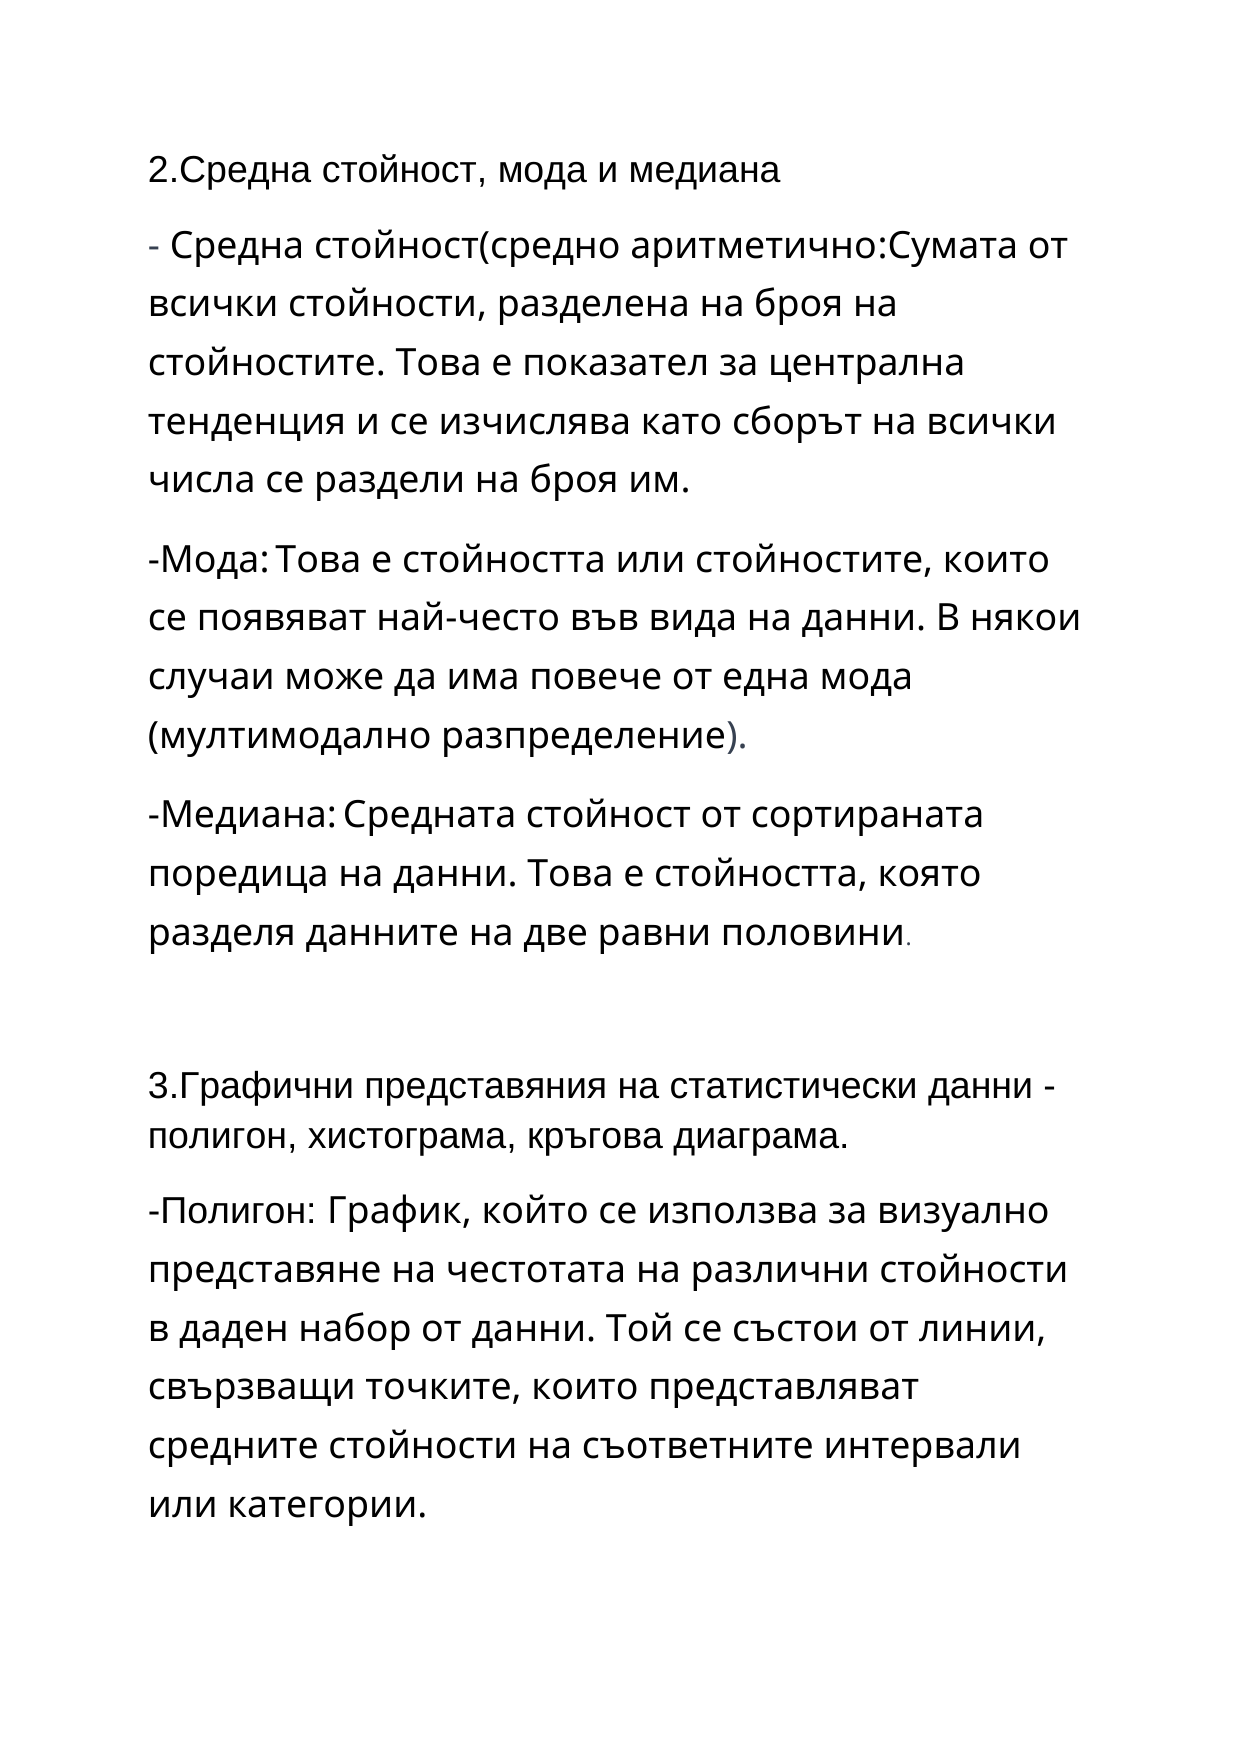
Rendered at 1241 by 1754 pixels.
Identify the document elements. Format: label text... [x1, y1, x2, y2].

text -Мода: Това е стойността или стойностите, които се появяват най-често във вида на данни. В някои случаи може да има повече от една мода (мултимодално разпределение). [148, 532, 1093, 759]
text -Медиана: Средната стойност от сортираната поредица на данни. Това е стойността, която разделя данните на две равни половини. [148, 787, 1093, 956]
text - Средна стойност(средно аритметично:Сумата от всички стойности, разделена на броя на стойностите. Това е показател за централна тенденция и се изчислява като сборът на всички числа се раздели на броя им. [148, 218, 1093, 504]
text -Полигон: График, който се използва за визуално представяне на честотата на различни стойности в даден набор от данни. Той се състои от линии, свързващи точките, които представляват средните стойности на съответните интервали или категории. [148, 1184, 1093, 1528]
text 3.Графични представяния на статистически данни - полигон, хистограма, кръгова диаграма. [148, 1064, 1093, 1156]
text 2.Средна стойност, мода и медиана [148, 148, 1093, 191]
